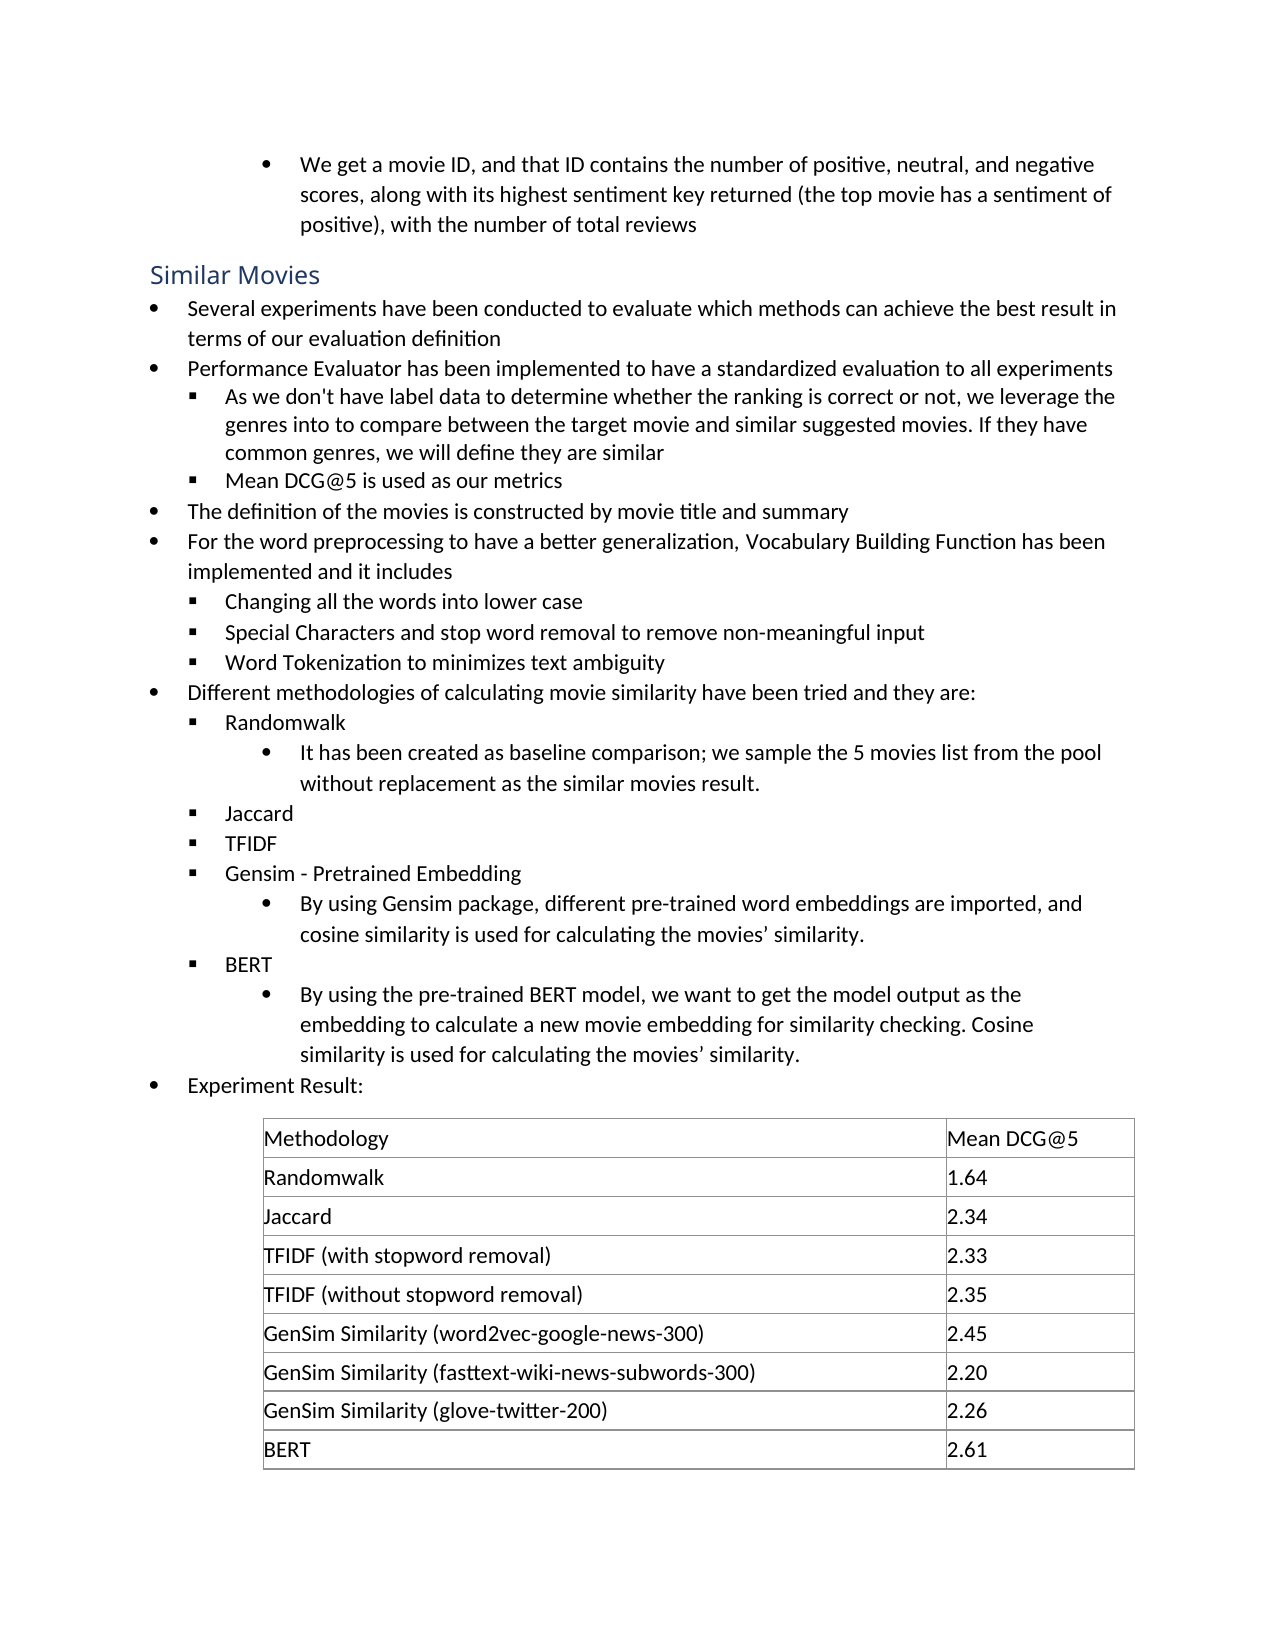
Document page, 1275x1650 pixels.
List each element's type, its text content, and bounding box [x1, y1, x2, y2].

table_cell 2.26 [947, 1392, 1134, 1429]
table_cell TFIDF (without stopword removal) [264, 1275, 946, 1312]
list By using Gensim package, different pre-trained word embeddings are imported, and cosine similarity is used for calculating the movies’ similarity. [262, 889, 1125, 948]
list Performance Evaluator has been implemented to have a standardized evaluation to all experiments [150, 354, 1125, 382]
table_cell GenSim Similarity (glove-twitter-200) [264, 1392, 946, 1429]
list Word Tokenization to minimizes text ambiguity [187, 648, 1125, 676]
list Gensim - Pretrained Embedding [187, 859, 1125, 887]
table_cell 1.64 [947, 1158, 1134, 1196]
list TFIDF [187, 829, 1125, 857]
list Jaccard [187, 799, 1125, 827]
list Experiment Result: [150, 1071, 1125, 1099]
list Randomwalk [187, 708, 1125, 736]
list The definition of the movies is constructed by movie title and summary [150, 497, 1125, 525]
table_header Mean DCG@5 [947, 1119, 1134, 1157]
list Mean DCG@5 is used as our metrics [187, 467, 1125, 494]
list As we don't have label data to determine whether the ranking is correct or not, we leverage the genres into to compare between the target movie and similar suggested movies. If they have common genres, we will define they are similar [187, 382, 1125, 467]
list It has been created as baseline comparison; we sample the 5 movies list from the pool without replacement as the similar movies result. [262, 738, 1125, 797]
list Several experiments have been conducted to evaluate which methods can achieve the best result in terms of our evaluation definition [150, 294, 1125, 352]
list Special Characters and stop word removal to remove non-meaningful input [187, 618, 1125, 646]
table_cell Randomwalk [264, 1158, 946, 1196]
table_cell TFIDF (with stopword removal) [264, 1236, 946, 1273]
table_cell GenSim Similarity (word2vec-google-news-300) [264, 1314, 946, 1351]
list For the word preprocessing to have a better generalization, Vocabulary Building Function has been implemented and it includes [150, 527, 1125, 585]
table_cell GenSim Similarity (fasttext-wiki-news-subwords-300) [264, 1353, 946, 1390]
table_cell 2.33 [947, 1236, 1134, 1273]
table_cell 2.20 [947, 1353, 1134, 1390]
list BERT [187, 950, 1125, 978]
table_cell BERT [264, 1431, 946, 1468]
table_cell 2.61 [947, 1431, 1134, 1468]
table_cell 2.45 [947, 1314, 1134, 1351]
subtitle Similar Movies [150, 257, 1125, 291]
list By using the pre-trained BERT model, we want to get the model output as the embedding to calculate a new movie embedding for similarity checking. Cosine similarity is used for calculating the movies’ similarity. [262, 980, 1125, 1068]
table_cell 2.35 [947, 1275, 1134, 1312]
table_cell Jaccard [264, 1197, 946, 1234]
list Different methodologies of calculating movie similarity have been tried and they are: [150, 678, 1125, 706]
table_cell 2.34 [947, 1197, 1134, 1234]
list We get a movie ID, and that ID contains the number of positive, neutral, and negative scores, along with its highest sentiment key returned (the top movie has a sentiment of positive), with the number of total reviews [262, 150, 1125, 238]
list Changing all the words into lower case [187, 587, 1125, 615]
table_header Methodology [264, 1119, 946, 1157]
